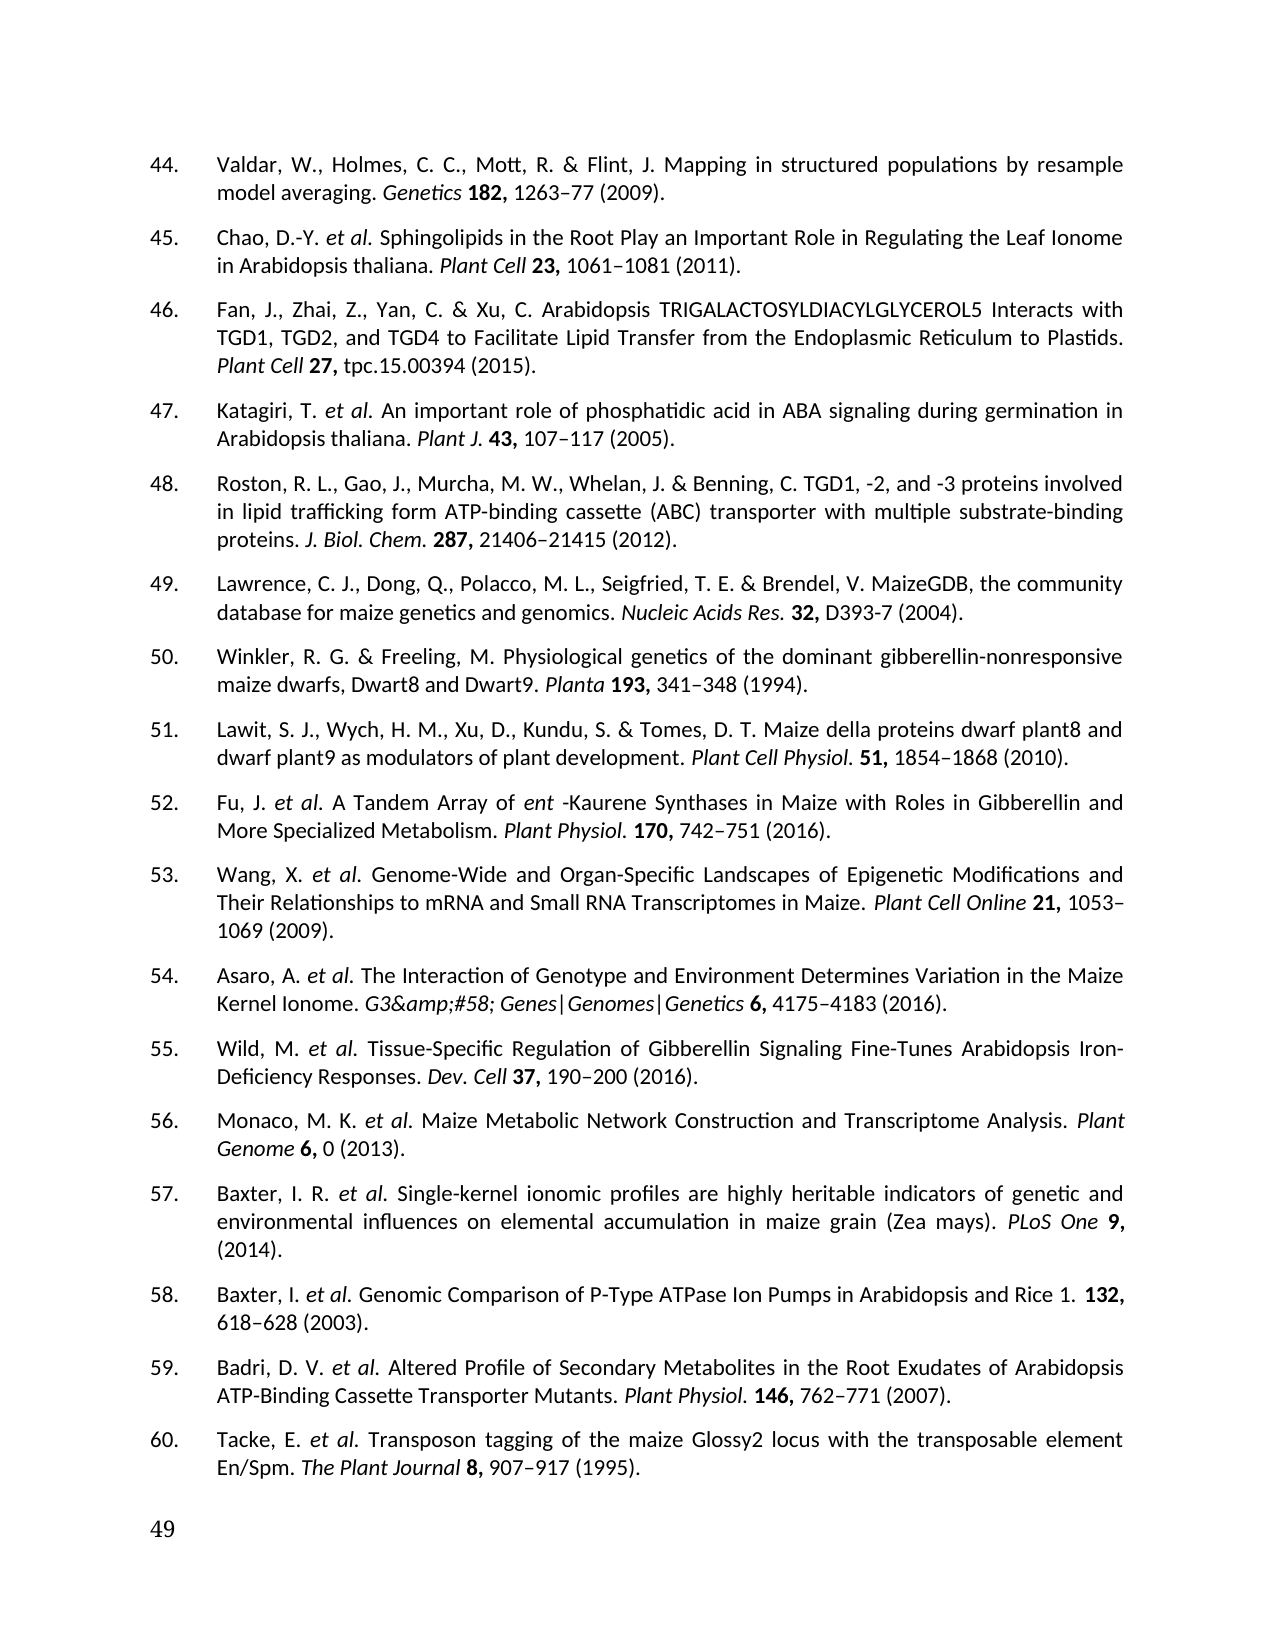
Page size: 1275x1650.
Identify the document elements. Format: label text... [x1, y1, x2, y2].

text 49. Lawrence, C. J., Dong, Q., Polacco, M. L., Seigfried, T. E. & Brendel, V. MaizeGDB, the community database for maize genetics and genomics. Nucleic Acids Res. 32, D393-7 (2004). [150, 569, 1125, 626]
text 56. Monaco, M. K. et al. Maize Metabolic Network Construction and Transcriptome Analysis. Plant Genome 6, 0 (2013). [150, 1107, 1125, 1163]
text 60. Tacke, E. et al. Transposon tagging of the maize Glossy2 locus with the transposable element En/Spm. The Plant Journal 8, 907–917 (1995). [150, 1425, 1125, 1481]
text 46. Fan, J., Zhai, Z., Yan, C. & Xu, C. Arabidopsis TRIGALACTOSYLDIACYLGLYCEROL5 Interacts with TGD1, TGD2, and TGD4 to Facilitate Lipid Transfer from the Endoplasmic Reticulum to Plastids. Plant Cell 27, tpc.15.00394 (2015). [150, 295, 1125, 379]
text 58. Baxter, I. et al. Genomic Comparison of P-Type ATPase Ion Pumps in Arabidopsis and Rice 1. 132, 618–628 (2003). [150, 1280, 1125, 1336]
text 55. Wild, M. et al. Tissue-Specific Regulation of Gibberellin Signaling Fine-Tunes Arabidopsis Iron-Deficiency Responses. Dev. Cell 37, 190–200 (2016). [150, 1034, 1125, 1090]
text 52. Fu, J. et al. A Tandem Array of ent -Kaurene Synthases in Maize with Roles in Gibberellin and More Specialized Metabolism. Plant Physiol. 170, 742–751 (2016). [150, 788, 1125, 844]
text 45. Chao, D.-Y. et al. Sphingolipids in the Root Play an Important Role in Regulating the Leaf Ionome in Arabidopsis thaliana. Plant Cell 23, 1061–1081 (2011). [150, 223, 1125, 279]
text 51. Lawit, S. J., Wych, H. M., Xu, D., Kundu, S. & Tomes, D. T. Maize della proteins dwarf plant8 and dwarf plant9 as modulators of plant development. Plant Cell Physiol. 51, 1854–1868 (2010). [150, 715, 1125, 771]
text 44. Valdar, W., Holmes, C. C., Mott, R. & Flint, J. Mapping in structured populations by resample model averaging. Genetics 182, 1263–77 (2009). [150, 150, 1125, 206]
text 53. Wang, X. et al. Genome-Wide and Organ-Specific Landscapes of Epigenetic Modifications and Their Relationships to mRNA and Small RNA Transcriptomes in Maize. Plant Cell Online 21, 1053–1069 (2009). [150, 860, 1125, 944]
text 57. Baxter, I. R. et al. Single-kernel ionomic profiles are highly heritable indicators of genetic and environmental influences on elemental accumulation in maize grain (Zea mays). PLoS One 9, (2014). [150, 1179, 1125, 1263]
text 47. Katagiri, T. et al. An important role of phosphatidic acid in ABA signaling during germination in Arabidopsis thaliana. Plant J. 43, 107–117 (2005). [150, 396, 1125, 452]
text 48. Roston, R. L., Gao, J., Murcha, M. W., Whelan, J. & Benning, C. TGD1, -2, and -3 proteins involved in lipid trafficking form ATP-binding cassette (ABC) transporter with multiple substrate-binding proteins. J. Biol. Chem. 287, 21406–21415 (2012). [150, 469, 1125, 553]
text 50. Winkler, R. G. & Freeling, M. Physiological genetics of the dominant gibberellin-nonresponsive maize dwarfs, Dwart8 and Dwart9. Planta 193, 341–348 (1994). [150, 642, 1125, 698]
text 59. Badri, D. V. et al. Altered Profile of Secondary Metabolites in the Root Exudates of Arabidopsis ATP-Binding Cassette Transporter Mutants. Plant Physiol. 146, 762–771 (2007). [150, 1353, 1125, 1409]
text 54. Asaro, A. et al. The Interaction of Genotype and Environment Determines Variation in the Maize Kernel Ionome. G3&amp;#58; Genes|Genomes|Genetics 6, 4175–4183 (2016). [150, 961, 1125, 1017]
